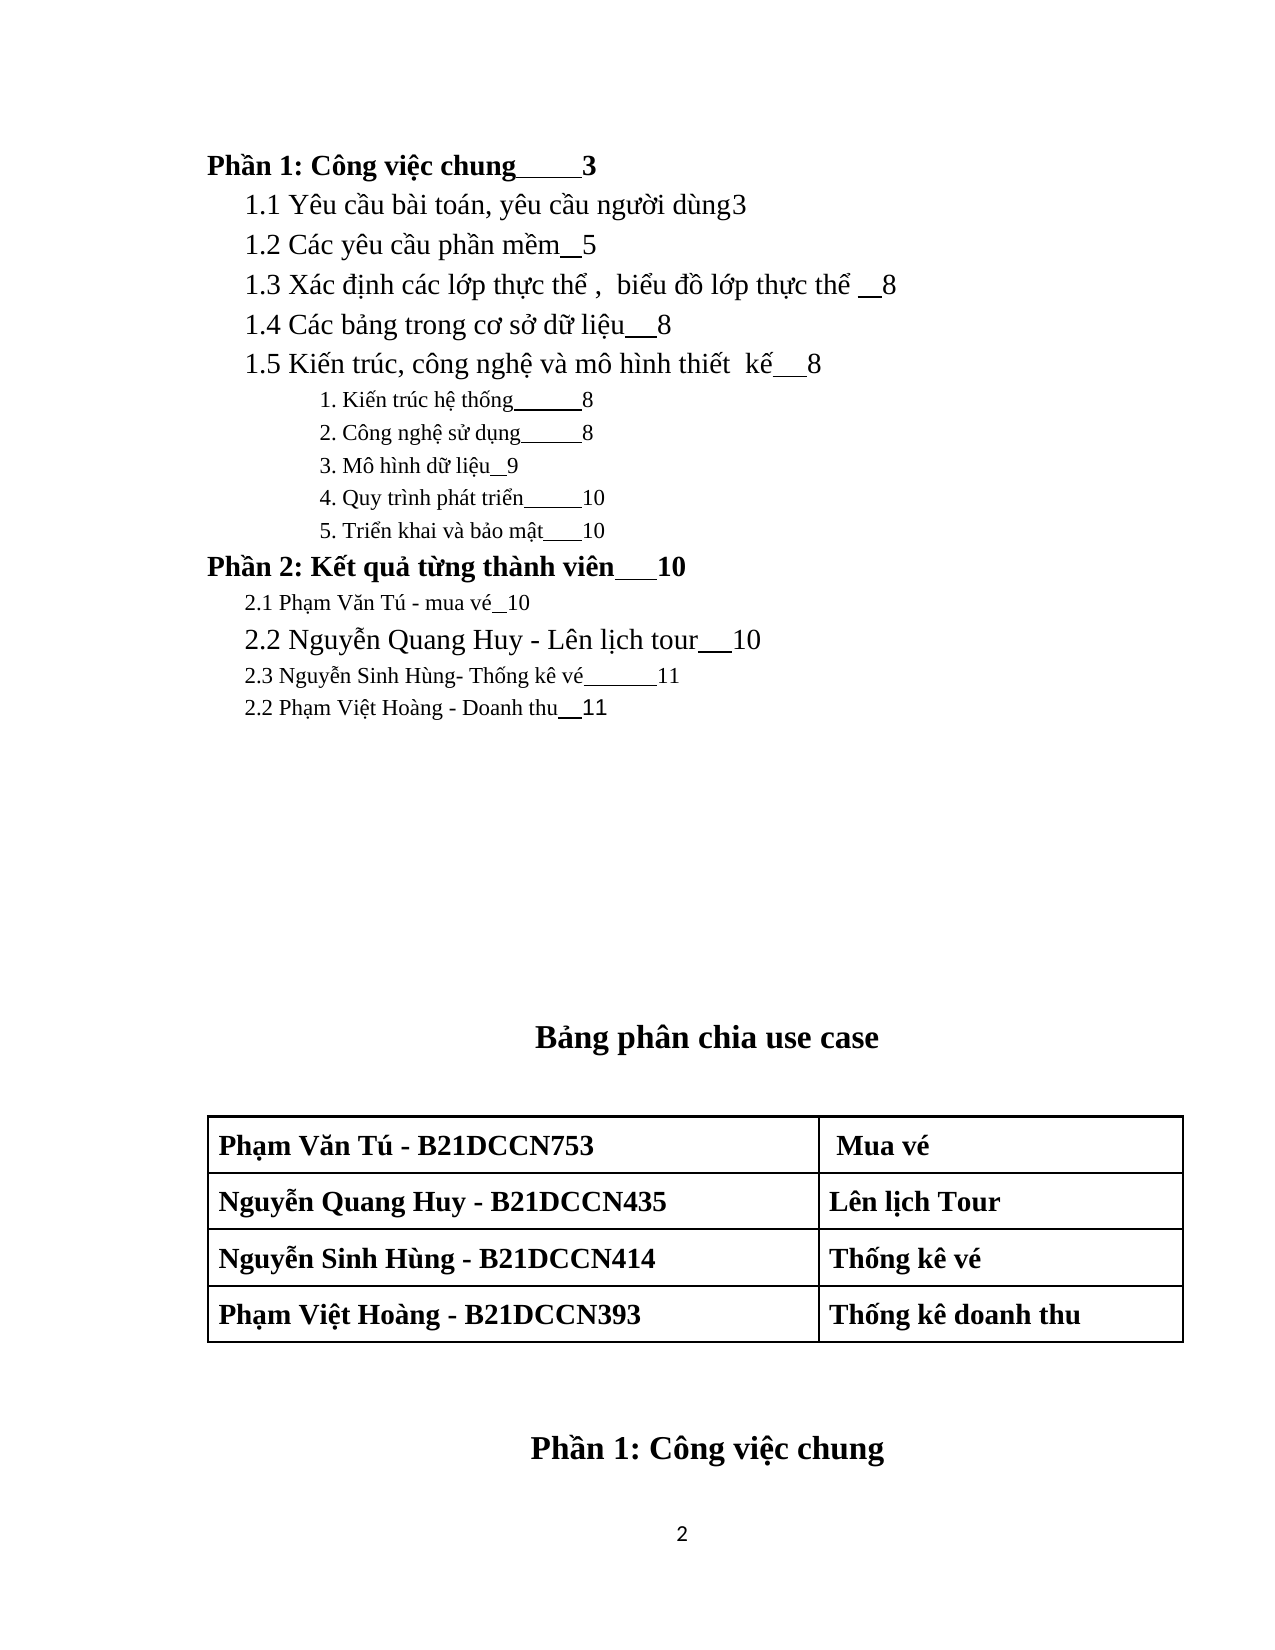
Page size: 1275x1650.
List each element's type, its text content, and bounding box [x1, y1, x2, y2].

text 2.1 Phạm Văn Tú - mua vé 10 [244, 589, 1157, 616]
text 4. Quy trình phát triển 10 [319, 484, 1157, 511]
text 2.2 Phạm Việt Hoàng - Doanh thu 11 [244, 694, 1157, 721]
table_header Phạm Văn Tú - B21DCCN753 [209, 1118, 818, 1172]
text 1.5 Kiến trúc, công nghệ và mô hình thiết kế 8 [244, 347, 1157, 380]
table_header Mua vé [820, 1118, 1182, 1172]
text Phần 1: Công việc chung 3 [207, 148, 1157, 181]
table_cell Lên lịch Tour [820, 1174, 1182, 1228]
subtitle Bảng phân chia use case [207, 1018, 1156, 1056]
text 2. Công nghệ sử dụng 8 [319, 419, 1157, 445]
text 1.3 Xác định các lớp thực thể , biểu đồ lớp thực thể 8 [244, 267, 1157, 301]
text 1.1 Yêu cầu bài toán, yêu cầu người dùng 3 [244, 187, 1157, 221]
table_cell Nguyễn Quang Huy - B21DCCN435 [209, 1174, 818, 1228]
table_cell Nguyễn Sinh Hùng - B21DCCN414 [209, 1230, 818, 1285]
subtitle Phần 1: Công việc chung [207, 1429, 1157, 1467]
text 5. Triển khai và bảo mật 10 [319, 517, 1157, 543]
text 1.2 Các yêu cầu phần mềm 5 [244, 227, 1157, 261]
text 2.3 Nguyễn Sinh Hùng- Thống kê vé 11 [244, 662, 1157, 688]
table_cell Thống kê vé [820, 1230, 1182, 1285]
text 2.2 Nguyễn Quang Huy - Lên lịch tour 10 [244, 622, 1157, 655]
text Phần 2: Kết quả từng thành viên 10 [207, 549, 1157, 583]
text 3. Mô hình dữ liệu 9 [319, 452, 1157, 478]
text 1.4 Các bảng trong cơ sở dữ liệu 8 [244, 307, 1157, 340]
text 1. Kiến trúc hệ thống 8 [319, 386, 1157, 413]
table_cell Thống kê doanh thu [820, 1287, 1182, 1341]
table_cell Phạm Việt Hoàng - B21DCCN393 [209, 1287, 818, 1341]
